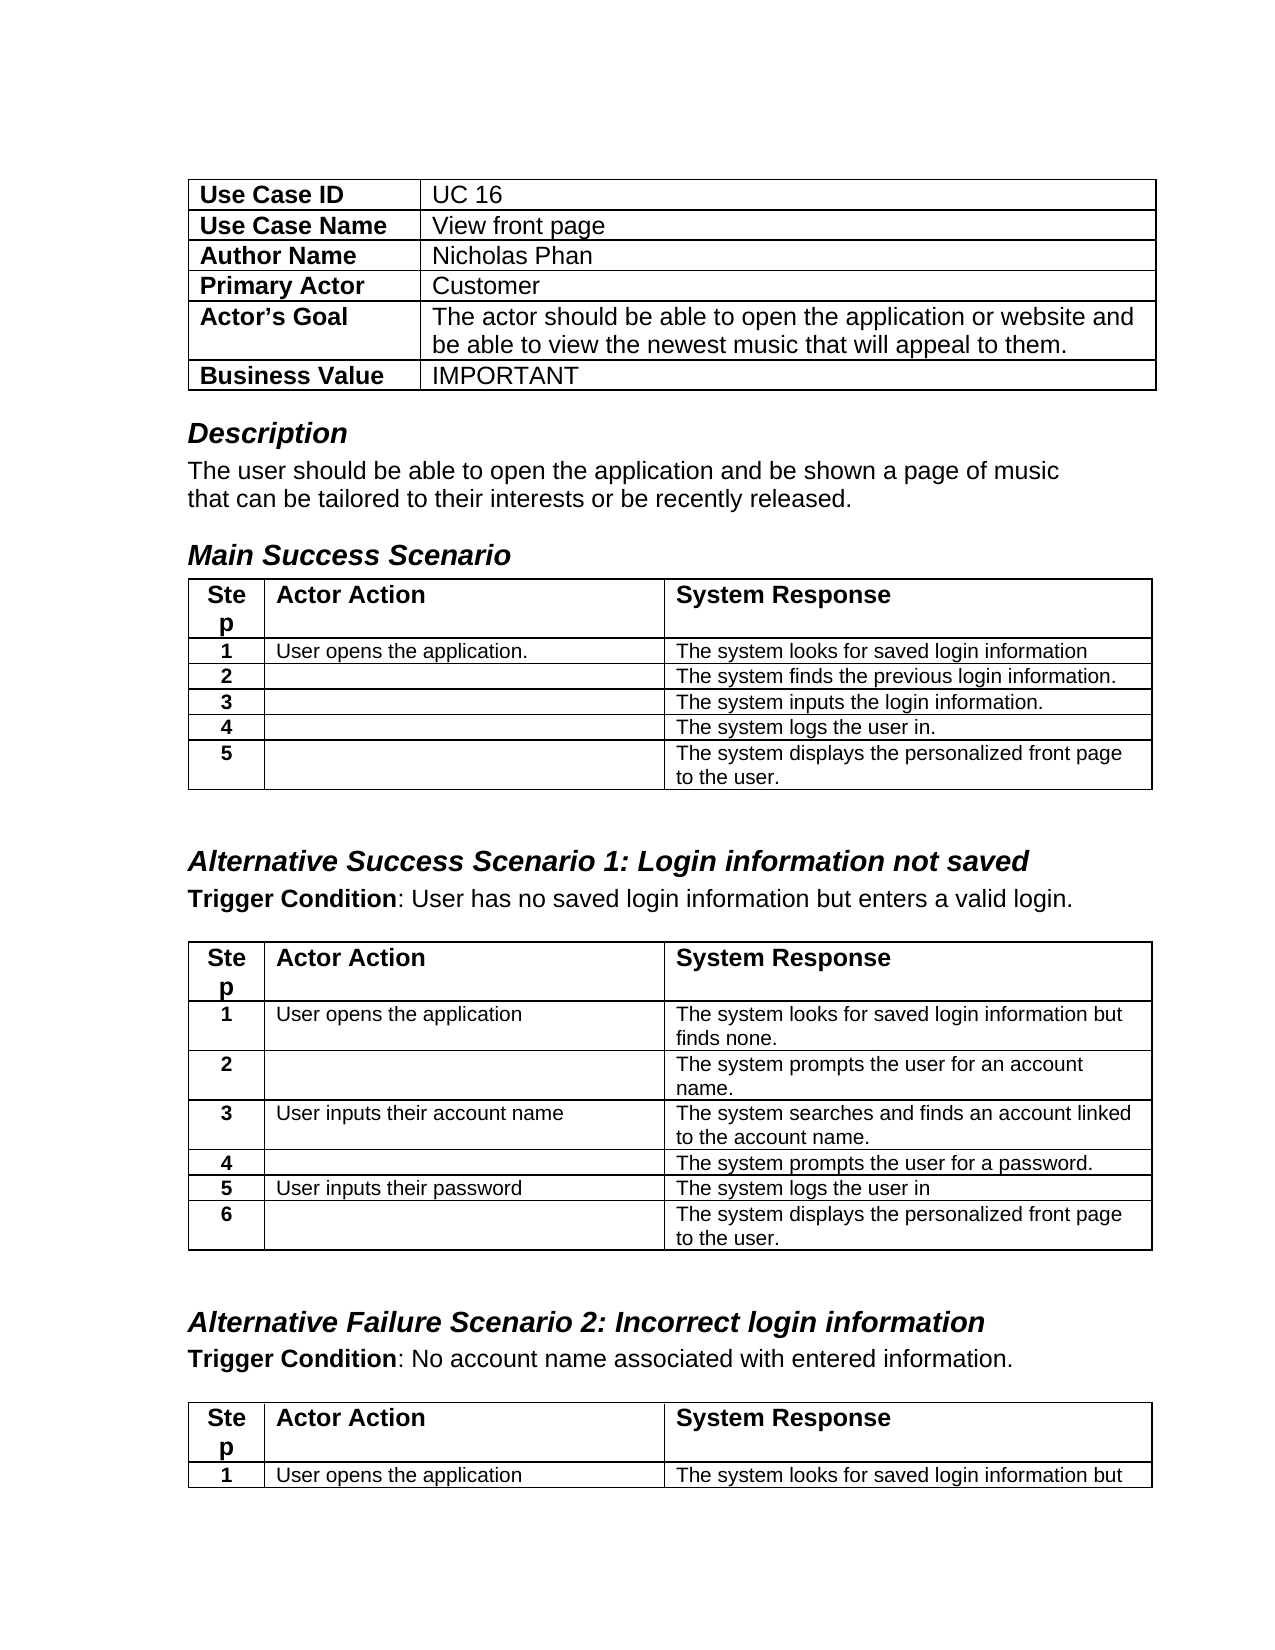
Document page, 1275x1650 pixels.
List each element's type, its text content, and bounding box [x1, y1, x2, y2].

table_cell Business Value [189, 361, 420, 389]
table_cell 3 [189, 690, 264, 714]
table_cell [265, 664, 664, 688]
table_cell 4 [189, 1150, 264, 1174]
table_cell The system searches and finds an account linked to the account name. [665, 1101, 1151, 1149]
table_cell View front page [421, 211, 1155, 239]
table_cell 3 [189, 1101, 264, 1149]
table_header Use Case ID [189, 180, 420, 209]
table_header System Response [665, 580, 1151, 637]
table_header System Response [665, 943, 1151, 1000]
table_cell IMPORTANT [421, 361, 1155, 389]
table_cell The system looks for saved login information but finds none. [665, 1002, 1151, 1050]
table_header Step [189, 580, 264, 637]
table_cell Primary Actor [189, 271, 420, 300]
table_header Step [189, 943, 264, 1000]
table_cell User inputs their password [265, 1176, 664, 1200]
table_cell 1 [189, 639, 264, 663]
table_cell 5 [189, 741, 264, 789]
table_cell 5 [189, 1176, 264, 1200]
table_cell [265, 715, 664, 739]
subtitle Alternative Failure Scenario 2: Incorrect login information [187, 1304, 1087, 1338]
table_header Step [189, 1403, 264, 1461]
table_cell 1 [189, 1002, 264, 1050]
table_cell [665, 1463, 1151, 1486]
table_cell [265, 741, 664, 789]
table_cell The system logs the user in [665, 1176, 1151, 1200]
table_cell The system prompts the user for an account name. [665, 1051, 1151, 1099]
table_cell The system inputs the login information. [665, 690, 1151, 714]
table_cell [265, 1463, 664, 1486]
subtitle Description [187, 416, 1087, 449]
table_cell User inputs their account name [265, 1101, 664, 1149]
table_cell [265, 1201, 664, 1249]
table_cell Customer [421, 271, 1155, 300]
table_cell User opens the application [265, 1002, 664, 1050]
table_cell User opens the application. [265, 639, 664, 663]
table_cell Use Case Name [189, 211, 420, 239]
table_cell 1 [189, 1463, 264, 1486]
table_cell The system displays the personalized front page to the user. [665, 741, 1151, 789]
table_header Actor Action [265, 580, 664, 637]
table_header Actor Action [265, 1403, 664, 1461]
subtitle Main Success Scenario [187, 538, 1087, 572]
table_cell 2 [189, 1051, 264, 1099]
table_cell [265, 1051, 664, 1099]
text Trigger Condition: User has no saved login information but enters a valid login. [187, 884, 1087, 912]
table_cell [265, 690, 664, 714]
table_cell 2 [189, 664, 264, 688]
text Trigger Condition: No account name associated with entered information. [187, 1344, 1087, 1373]
table_cell The system finds the previous login information. [665, 664, 1151, 688]
table_header Actor Action [265, 943, 664, 1000]
table_header System Response [665, 1403, 1151, 1461]
table_cell Actor’s Goal [189, 302, 420, 359]
table_cell The system logs the user in. [665, 715, 1151, 739]
table_cell The actor should be able to open the application or website and be able to view the newest music that will appeal to them. [421, 302, 1155, 359]
table_cell Author Name [189, 241, 420, 270]
subtitle Alternative Success Scenario 1: Login information not saved [187, 844, 1087, 877]
table_cell 4 [189, 715, 264, 739]
text The user should be able to open the application and be shown a page of music that can be tailored to their interests or be recently released. [187, 456, 1087, 513]
table_cell The system displays the personalized front page to the user. [665, 1201, 1151, 1249]
table_cell The system prompts the user for a password. [665, 1150, 1151, 1174]
table_header UC 16 [421, 180, 1155, 209]
table_cell 6 [189, 1201, 264, 1249]
table_cell The system looks for saved login information [665, 639, 1151, 663]
table_cell Nicholas Phan [421, 241, 1155, 270]
table_cell [265, 1150, 664, 1174]
